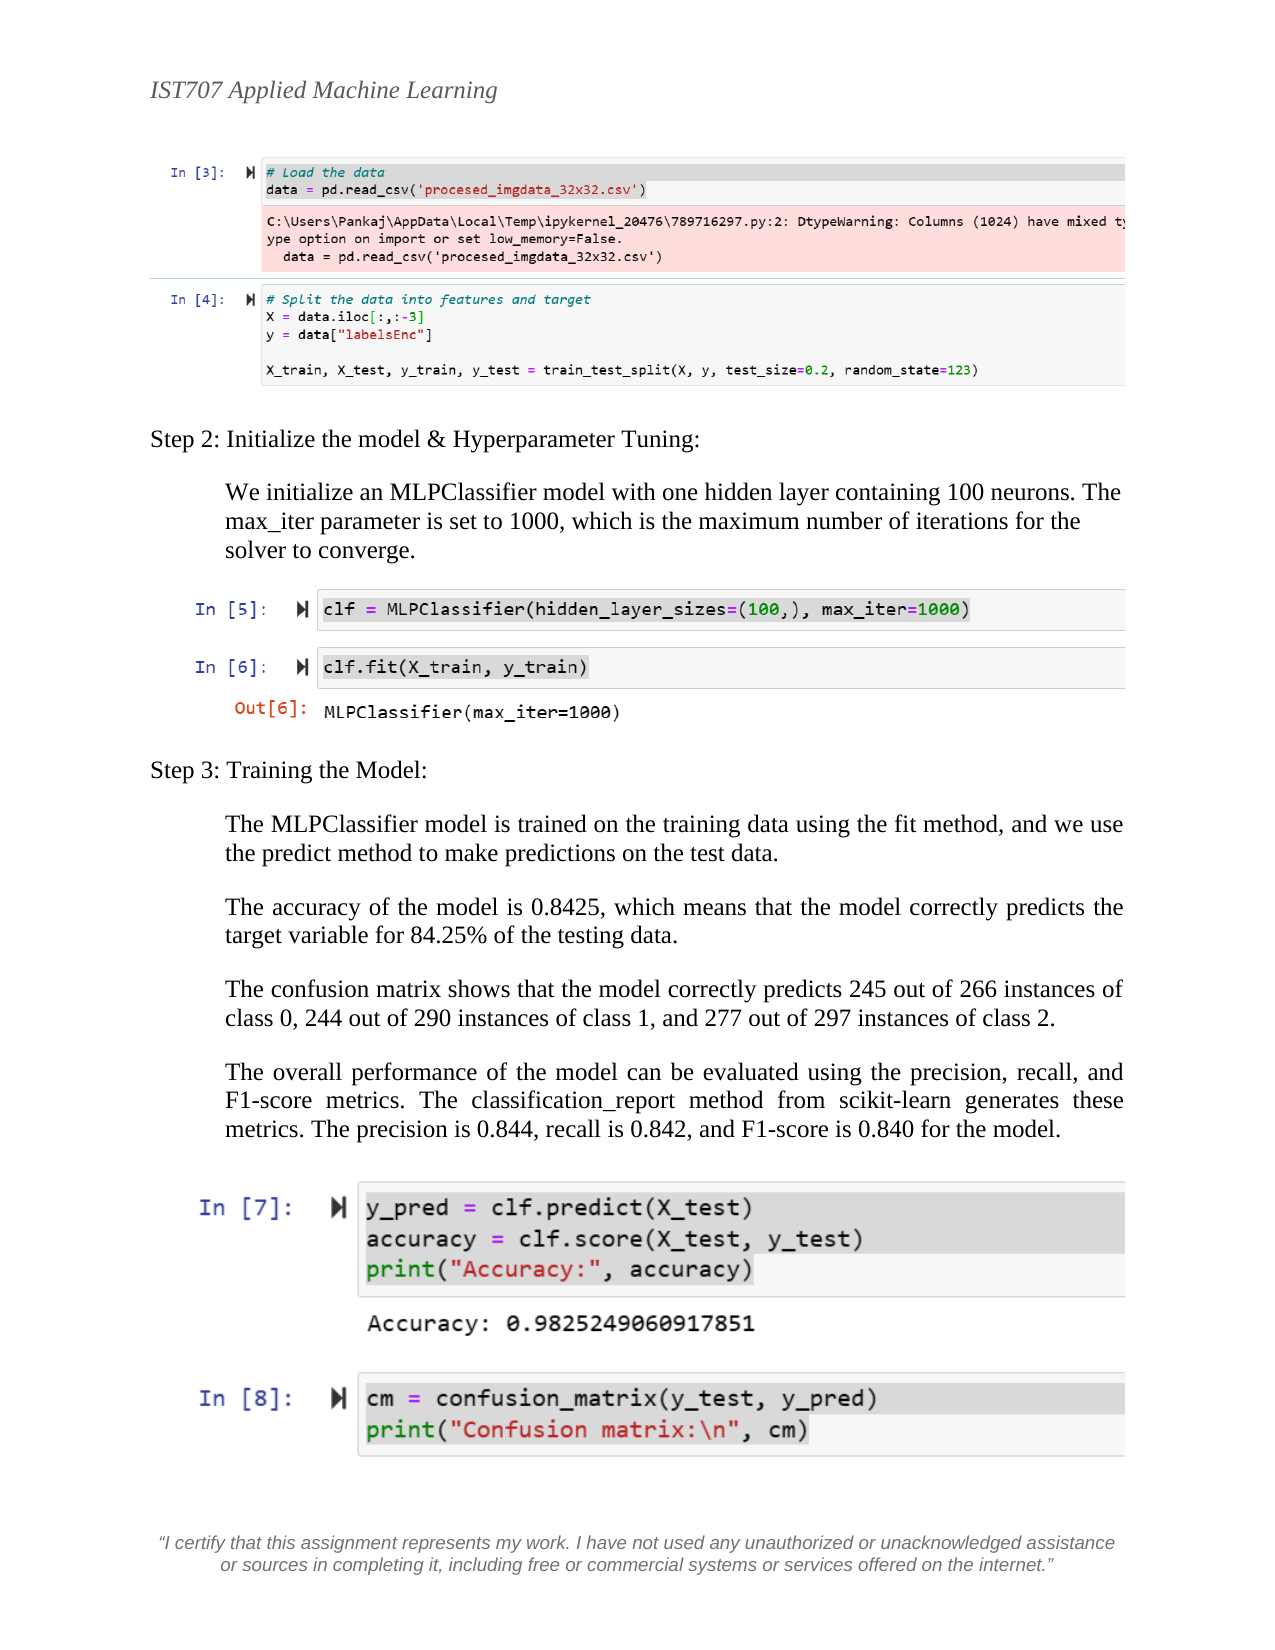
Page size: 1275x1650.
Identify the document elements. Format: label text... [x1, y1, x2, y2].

text We initialize an MLPClassifier model with one hidden layer containing 100 neurons. The max_iter parameter is set to 1000, which is the maximum number of iterations for the solver to converge. [225, 477, 1125, 564]
text The MLPClassifier model is trained on the training data using the fit method, and we use the predict method to make predictions on the test data. [225, 809, 1125, 867]
picture [150, 588, 1125, 731]
picture [150, 1167, 1125, 1464]
text The accuracy of the model is 0.8425, which means that the model correctly predicts the target variable for 84.25% of the testing data. [225, 892, 1125, 949]
text The confusion matrix shows that the model correctly predicts 245 out of 266 instances of class 0, 244 out of 290 instances of class 1, and 277 out of 297 instances of class 2. [225, 974, 1125, 1032]
text Step 3: Training the Model: [150, 755, 1125, 784]
picture [150, 150, 1125, 390]
text Step 2: Initialize the model & Hyperparameter Tuning: [150, 424, 1125, 452]
text The overall performance of the model can be evaluated using the precision, recall, and F1-score metrics. The classification_report method from scikit-learn generates these metrics. The precision is 0.844, recall is 0.842, and F1-score is 0.840 for the model. [225, 1057, 1125, 1143]
